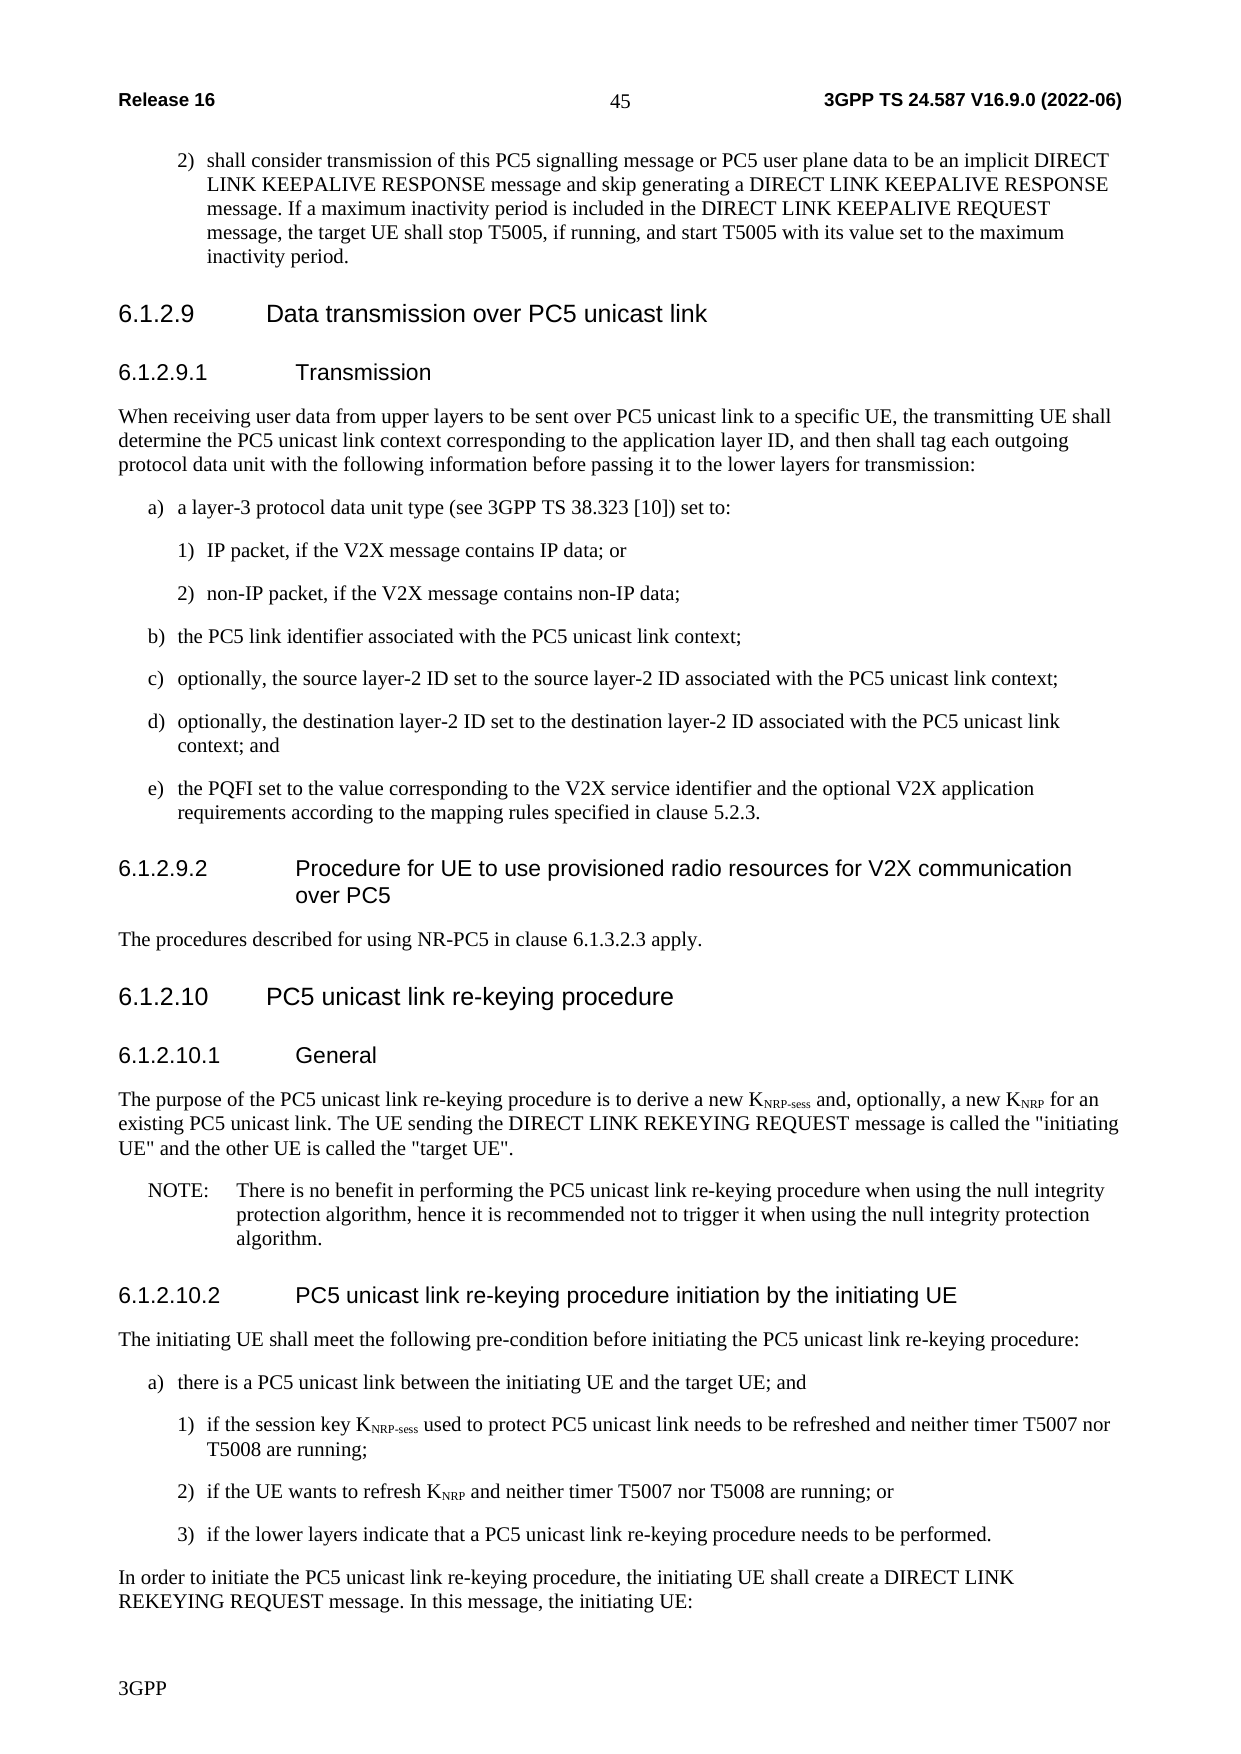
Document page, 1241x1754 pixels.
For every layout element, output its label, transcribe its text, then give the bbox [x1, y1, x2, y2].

text a) there is a PC5 unicast link between the initiating UE and the target UE; and [148, 1369, 1122, 1394]
text The initiating UE shall meet the following pre-condition before initiating the PC5 unicast link re-keying procedure: [118, 1327, 1122, 1351]
text The procedures described for using NR-PC5 in clause 6.1.3.2.3 apply. [118, 927, 1122, 951]
text c) optionally, the source layer-2 ID set to the source layer-2 ID associated with the PC5 unicast link context; [148, 666, 1122, 690]
subtitle 6.1.2.9.1 Transmission [118, 359, 1122, 385]
text d) optionally, the destination layer-2 ID set to the destination layer-2 ID associated with the PC5 unicast link context; and [148, 709, 1122, 757]
text The purpose of the PC5 unicast link re-keying procedure is to derive a new KNRP-sess and, optionally, a new KNRP for an existing PC5 unicast link. The UE sending the DIRECT LINK REKEYING REQUEST message is called the "initiating UE" and the other UE is called the "target UE". [118, 1087, 1122, 1159]
text 1) IP packet, if the V2X message contains IP data; or [177, 538, 1122, 562]
subtitle 6.1.2.9 Data transmission over PC5 unicast link [118, 299, 1122, 328]
subtitle 6.1.2.9.2 Procedure for UE to use provisioned radio resources for V2X communication over PC5 [118, 855, 1122, 908]
text 2) non-IP packet, if the V2X message contains non-IP data; [177, 581, 1122, 605]
text In order to initiate the PC5 unicast link re-keying procedure, the initiating UE shall create a DIRECT LINK REKEYING REQUEST message. In this message, the initiating UE: [118, 1565, 1122, 1613]
subtitle 6.1.2.10.2 PC5 unicast link re-keying procedure initiation by the initiating UE [118, 1282, 1122, 1308]
text When receiving user data from upper layers to be sent over PC5 unicast link to a specific UE, the transmitting UE shall determine the PC5 unicast link context corresponding to the application layer ID, and then shall tag each outgoing protocol data unit with the following information before passing it to the lower layers for transmission: [118, 404, 1122, 476]
text e) the PQFI set to the value corresponding to the V2X service identifier and the optional V2X application requirements according to the mapping rules specified in clause 5.2.3. [148, 776, 1122, 824]
text 3) if the lower layers indicate that a PC5 unicast link re-keying procedure needs to be performed. [177, 1522, 1122, 1546]
text NOTE: There is no benefit in performing the PC5 unicast link re-keying procedure when using the null integrity protection algorithm, hence it is recommended not to trigger it when using the null integrity protection algorithm. [148, 1178, 1122, 1250]
subtitle 6.1.2.10 PC5 unicast link re-keying procedure [118, 982, 1122, 1011]
text a) a layer-3 protocol data unit type (see 3GPP TS 38.323 [10]) set to: [148, 495, 1122, 519]
text b) the PC5 link identifier associated with the PC5 unicast link context; [148, 623, 1122, 648]
subtitle 6.1.2.10.1 General [118, 1042, 1122, 1068]
text 1) if the session key KNRP-sess used to protect PC5 unicast link needs to be refreshed and neither timer T5007 nor T5008 are running; [177, 1412, 1122, 1461]
text 2) if the UE wants to refresh KNRP and neither timer T5007 nor T5008 are running; or [177, 1479, 1122, 1503]
text 2) shall consider transmission of this PC5 signalling message or PC5 user plane data to be an implicit DIRECT LINK KEEPALIVE RESPONSE message and skip generating a DIRECT LINK KEEPALIVE RESPONSE message. If a maximum inactivity period is included in the DIRECT LINK KEEPALIVE REQUEST message, the target UE shall stop T5005, if running, and start T5005 with its value set to the maximum inactivity period. [177, 147, 1122, 268]
